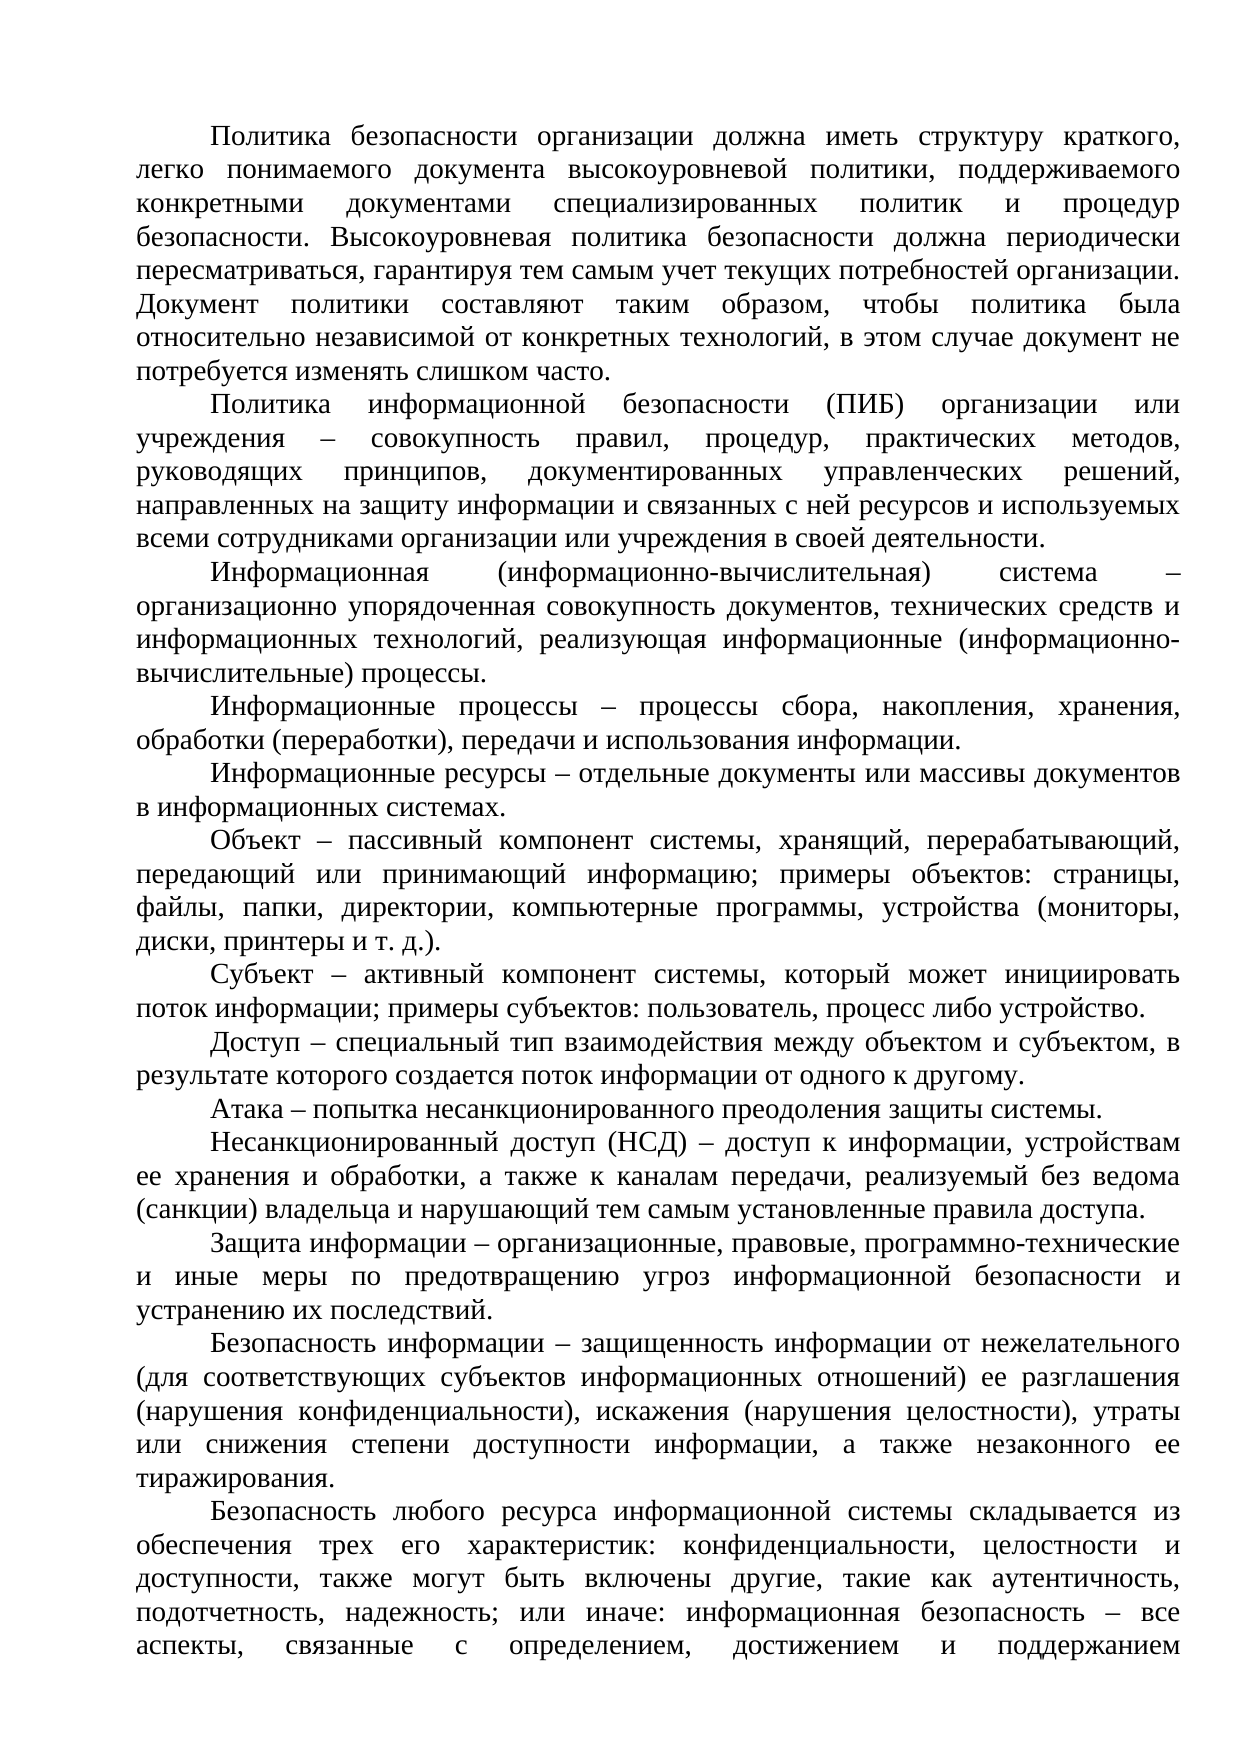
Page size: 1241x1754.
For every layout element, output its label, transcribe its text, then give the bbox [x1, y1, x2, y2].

text Субъект – активный компонент системы, который может инициировать поток информации; примеры субъектов: пользователь, процесс либо устройство. [136, 957, 1181, 1024]
text Несанкционированный доступ (НСД) – доступ к информации, устройствам ее хранения и обработки, а также к каналам передачи, реализуемый без ведома (санкции) владельца и нарушающий тем самым установленные правила доступа. [136, 1124, 1181, 1225]
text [136, 1493, 1181, 1661]
text Объект – пассивный компонент системы, хранящий, перерабатывающий, передающий или принимающий информацию; примеры объектов: страницы, файлы, папки, директории, компьютерные программы, устройства (мониторы, диски, принтеры и т. д.). [136, 822, 1181, 957]
text Политика информационной безопасности (ПИБ) организации или учреждения – совокупность правил, процедур, практических методов, руководящих принципов, документированных управленческих решений, направленных на защиту информации и связанных с ней ресурсов и используемых всеми сотрудниками организации или учреждения в своей деятельности. [136, 386, 1181, 554]
text Информационные процессы – процессы сбора, накопления, хранения, обработки (переработки), передачи и использования информации. [136, 688, 1181, 755]
text Защита информации – организационные, правовые, программно-технические и иные меры по предотвращению угроз информационной безопасности и устранению их последствий. [136, 1225, 1181, 1326]
text Доступ – специальный тип взаимодействия между объектом и субъектом, в результате которого создается поток информации от одного к другому. [136, 1024, 1181, 1091]
text Информационная (информационно-вычислительная) система – организационно упорядоченная совокупность документов, технических средств и информационных технологий, реализующая информационные (информационно-вычислительные) процессы. [136, 554, 1181, 688]
text Информационные ресурсы – отдельные документы или массивы документов в информационных системах. [136, 755, 1181, 822]
text Безопасность информации – защищенность информации от нежелательного (для соответствующих субъектов информационных отношений) ее разглашения (нарушения конфиденциальности), искажения (нарушения целостности), утраты или снижения степени доступности информации, а также незаконного ее тиражирования. [136, 1326, 1181, 1493]
text Политика безопасности организации должна иметь структуру краткого, легко понимаемого документа высокоуровневой политики, поддерживаемого конкретными документами специализированных политик и процедур безопасности. Высокоуровневая политика безопасности должна периодически пересматриваться, гарантируя тем самым учет текущих потребностей организации. Документ политики составляют таким образом, чтобы политика была относительно независимой от конкретных технологий, в этом случае документ не потребуется изменять слишком часто. [136, 118, 1181, 386]
text Атака – попытка несанкционированного преодоления защиты системы. [136, 1091, 1181, 1124]
